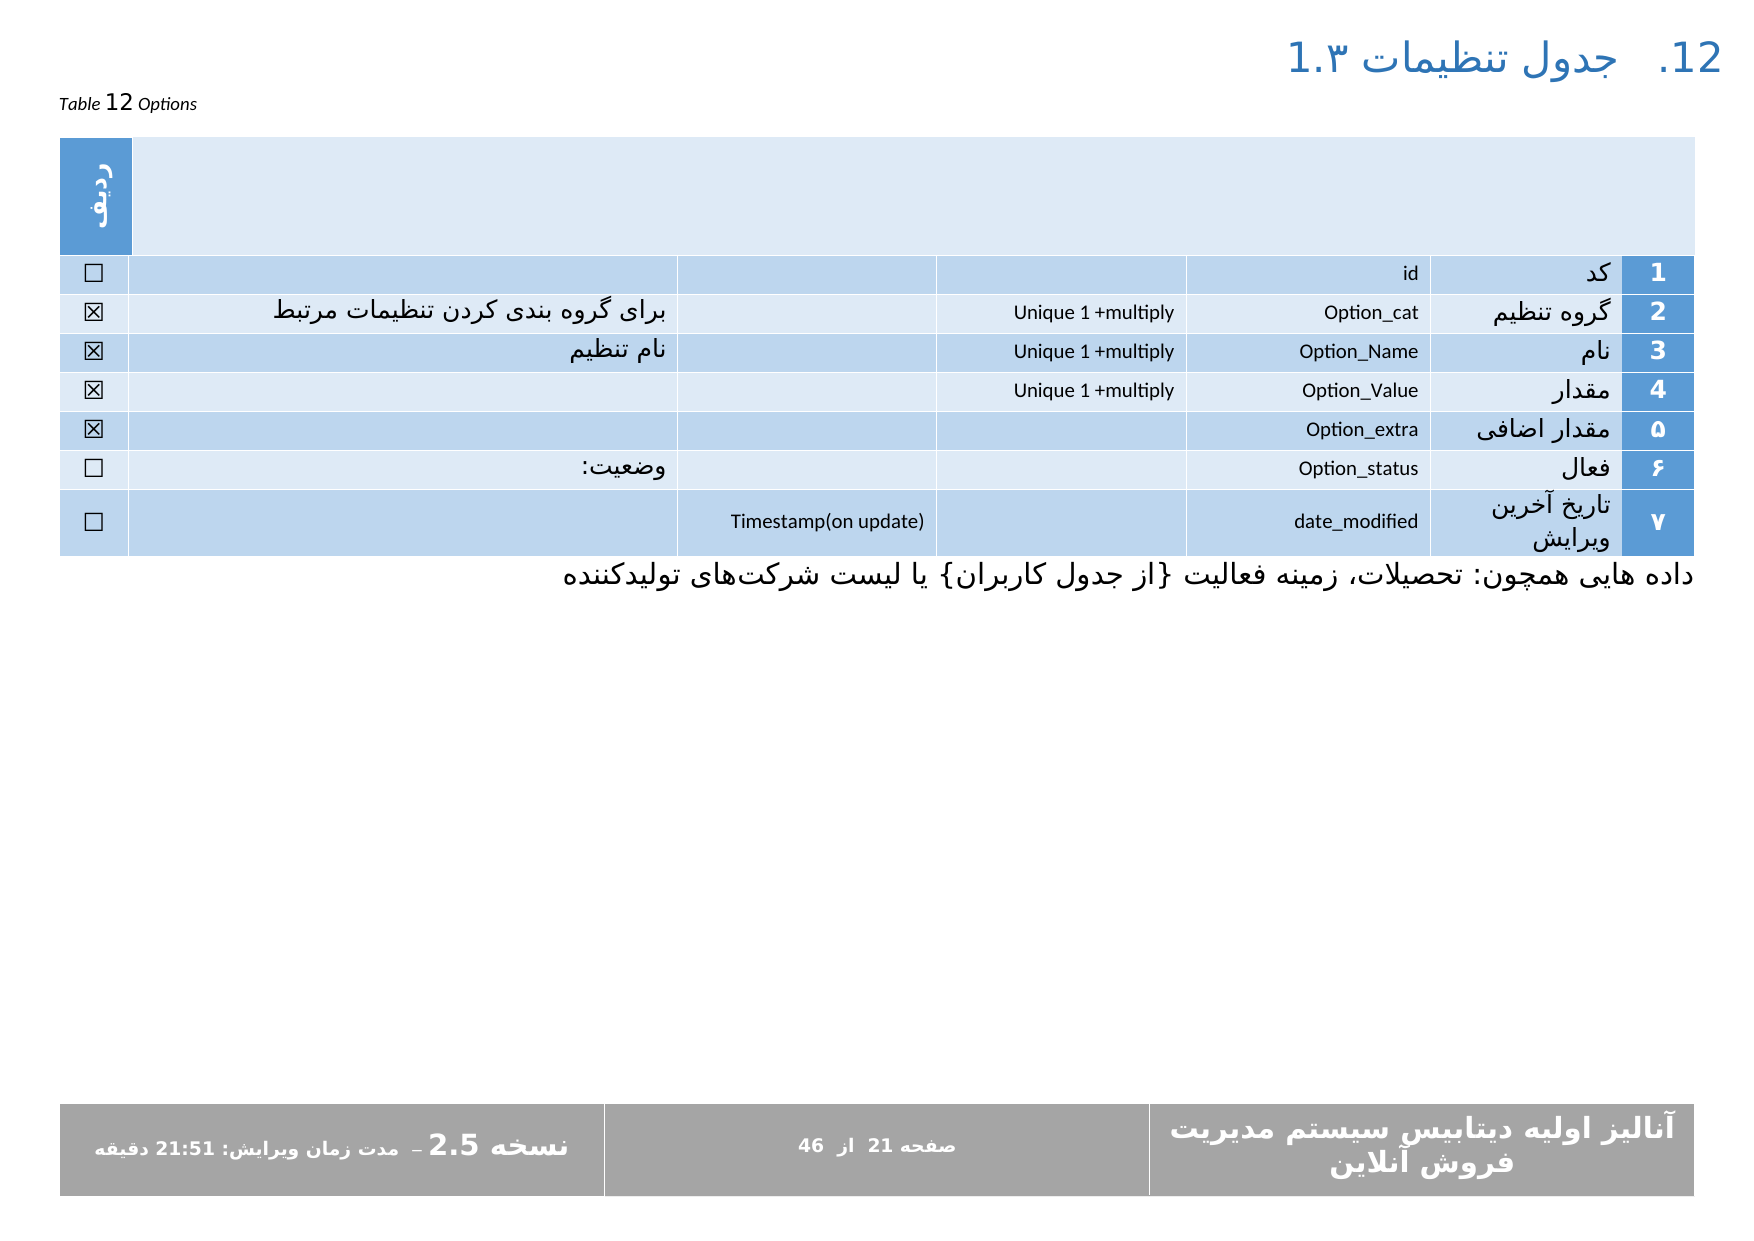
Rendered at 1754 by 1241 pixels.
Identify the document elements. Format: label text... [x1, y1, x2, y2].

table_cell [678, 295, 936, 333]
table_cell Option_status [1187, 451, 1430, 489]
table_cell Timestamp(on update) [678, 490, 936, 556]
table_cell ۵ [1622, 412, 1694, 450]
subtitle جدول تنظیمات 1.۳ [59, 34, 1657, 82]
table_cell [129, 412, 677, 450]
table_cell 2 [1622, 295, 1694, 333]
table_cell 1 [1622, 256, 1694, 294]
table_cell Option_extra [1187, 412, 1430, 450]
table_cell [678, 373, 936, 411]
table_cell [678, 334, 936, 372]
table_cell Unique 1 +multiply [937, 373, 1186, 411]
text داده هایی همچون: تحصیلات، زمینه فعالیت {از جدول کاربران} یا لیست شرکت‌های تولیدکننده [59, 558, 1695, 591]
table_cell کد [1431, 256, 1622, 294]
table_cell مقدار [1431, 373, 1622, 411]
table_cell [937, 451, 1186, 489]
table_cell Unique 1 +multiply [937, 295, 1186, 333]
table_cell ۶ [1622, 451, 1694, 489]
table_cell [129, 256, 677, 294]
table_cell 3 [1622, 334, 1694, 372]
table_cell برای گروه بندی کردن تنظیمات مرتبط [129, 295, 677, 333]
table_cell ۷ [1622, 490, 1694, 556]
table_header ردیف [60, 138, 132, 255]
table_cell وضعیت: [129, 451, 677, 489]
table_cell [937, 490, 1186, 556]
table_cell [678, 451, 936, 489]
table_cell تاریخ آخرین ویرایش [1431, 490, 1622, 556]
table_cell [937, 256, 1186, 294]
table_cell id [1187, 256, 1430, 294]
table_cell [937, 412, 1186, 450]
table_cell مقدار اضافی [1431, 412, 1622, 450]
table_cell [129, 490, 677, 556]
table_cell [678, 256, 936, 294]
table_cell Option_Name [1187, 334, 1430, 372]
table_cell Option_cat [1187, 295, 1430, 333]
table_cell نام تنظیم [129, 334, 677, 372]
table_cell فعال [1431, 451, 1622, 489]
table_cell نام [1431, 334, 1622, 372]
table_cell Unique 1 +multiply [937, 334, 1186, 372]
table_cell date_modified [1187, 490, 1430, 556]
text Table 12 Options [59, 89, 1695, 116]
table_cell Option_Value [1187, 373, 1430, 411]
table_cell گروه تنظیم [1431, 295, 1622, 333]
table_cell [678, 412, 936, 450]
table_cell 4 [1622, 373, 1694, 411]
table_cell [129, 373, 677, 411]
